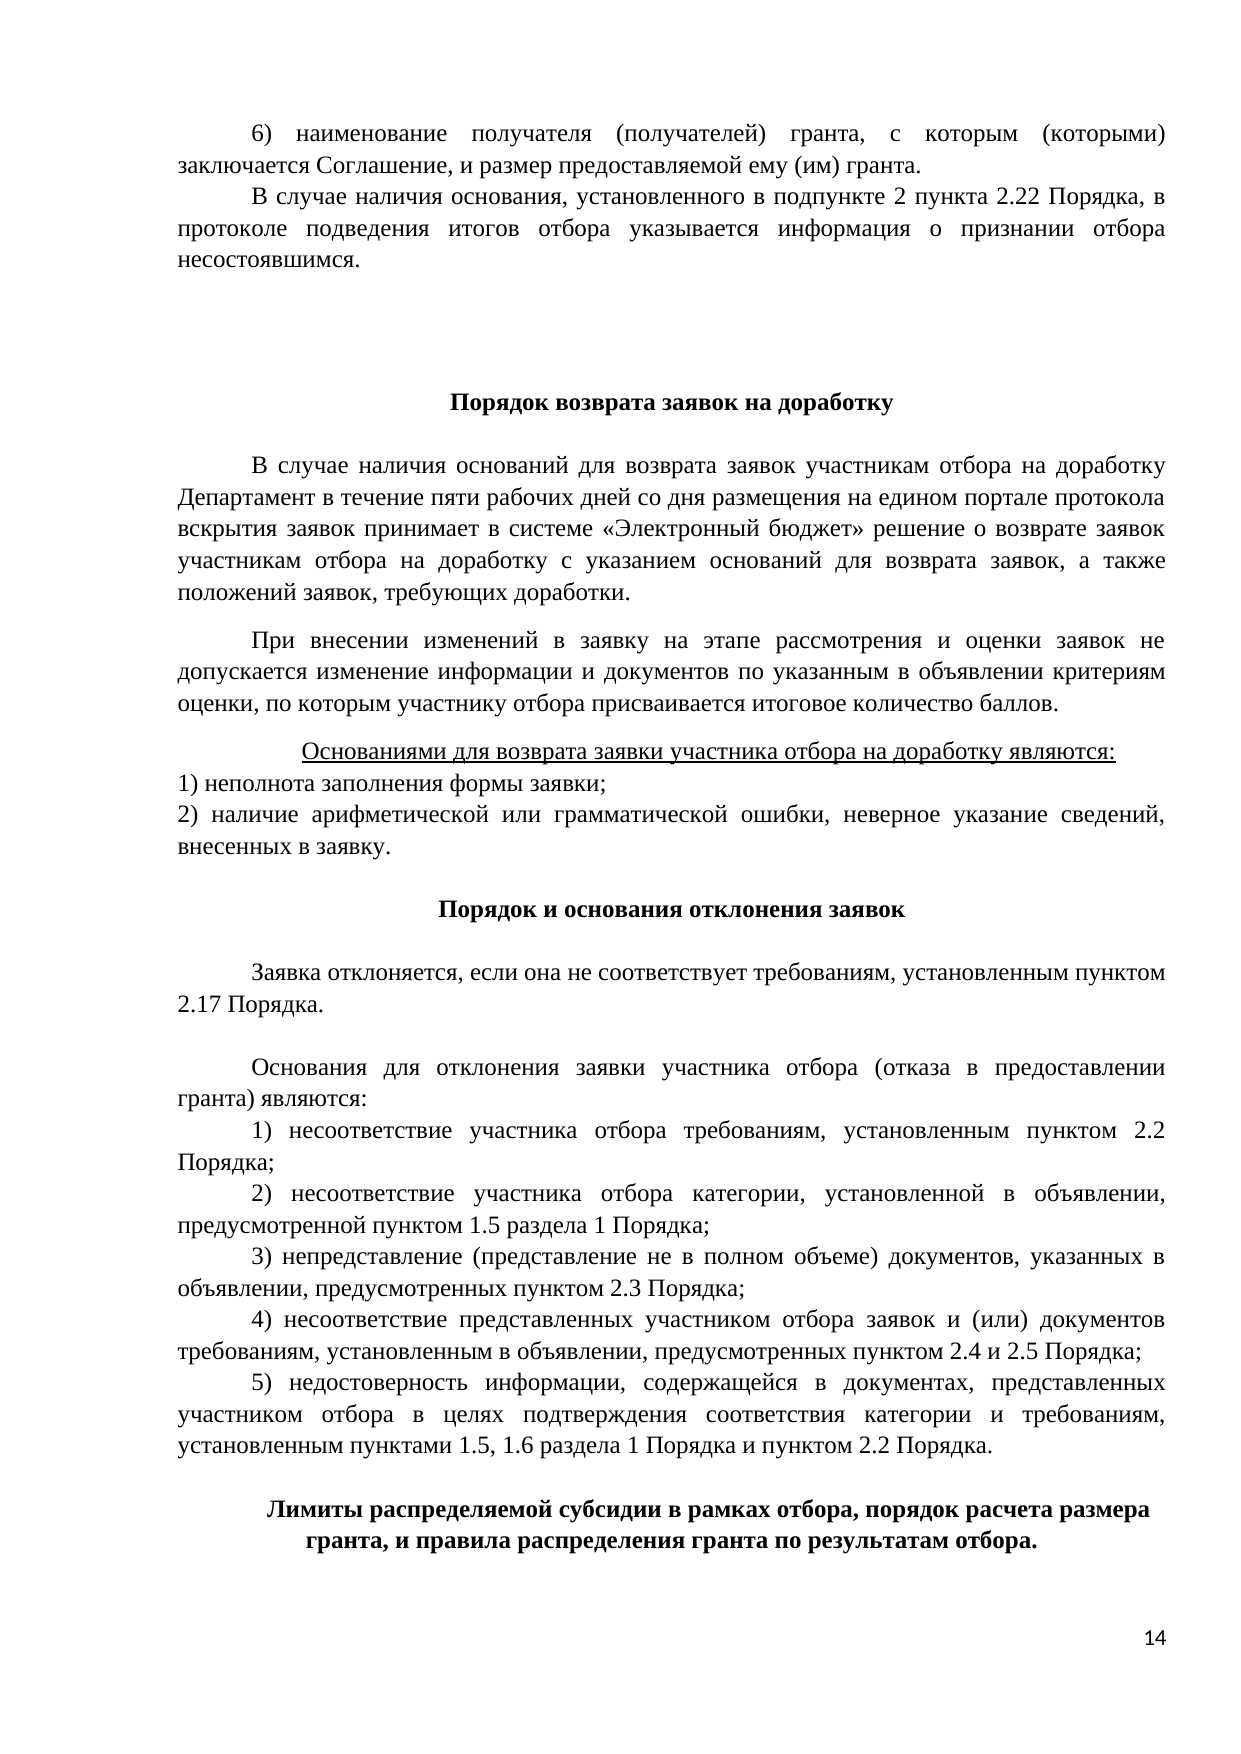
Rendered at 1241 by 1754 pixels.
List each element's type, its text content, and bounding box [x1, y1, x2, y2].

text Заявка отклоняется, если она не соответствует требованиям, установленным пунктом 2.17 Порядка. [177, 957, 1166, 1017]
text 6) наименование получателя (получателей) гранта, с которым (которыми) заключается Соглашение, и размер предоставляемой ему (им) гранта. [177, 118, 1166, 178]
text 3) непредставление (представление не в полном объеме) документов, указанных в объявлении, предусмотренных пунктом 2.3 Порядка; [177, 1241, 1166, 1302]
text 5) недостоверность информации, содержащейся в документах, представленных участником отбора в целях подтверждения соответствия категории и требованиям, установленным пунктами 1.5, 1.6 раздела 1 Порядка и пунктом 2.2 Порядка. [177, 1367, 1166, 1459]
text При внесении изменений в заявку на этапе рассмотрения и оценки заявок не допускается изменение информации и документов по указанным в объявлении критериям оценки, по которым участнику отбора присваивается итоговое количество баллов. [177, 625, 1166, 717]
text В случае наличия оснований для возврата заявок участникам отбора на доработку Департамент в течение пяти рабочих дней со дня размещения на едином портале протокола вскрытия заявок принимает в системе «Электронный бюджет» решение о возврате заявок участникам отбора на доработку с указанием оснований для возврата заявок, а также положений заявок, требующих доработки. [177, 450, 1166, 605]
text Порядок возврата заявок на доработку [177, 387, 1166, 416]
list Лимиты распределяемой субсидии в рамках отбора, порядок расчета размера гранта, и правила распределения гранта по результатам отбора. [177, 1494, 1166, 1554]
text 4) несоответствие представленных участником отбора заявок и (или) документов требованиям, установленным в объявлении, предусмотренных пунктом 2.4 и 2.5 Порядка; [177, 1304, 1166, 1365]
text 2) наличие арифметической или грамматической ошибки, неверное указание сведений, внесенных в заявку. [177, 799, 1166, 860]
text Порядок и основания отклонения заявок [177, 894, 1166, 923]
text 1) несоответствие участника отбора требованиям, установленным пунктом 2.2 Порядка; [177, 1115, 1166, 1175]
text Основаниями для возврата заявки участника отбора на доработку являются: [177, 736, 1166, 765]
text 1) неполнота заполнения формы заявки; [177, 768, 1166, 797]
text 2) несоответствие участника отбора категории, установленной в объявлении, предусмотренной пунктом 1.5 раздела 1 Порядка; [177, 1178, 1166, 1238]
text Основания для отклонения заявки участника отбора (отказа в предоставлении гранта) являются: [177, 1052, 1166, 1112]
text В случае наличия основания, установленного в подпункте 2 пункта 2.22 Порядка, в протоколе подведения итогов отбора указывается информация о признании отбора несостоявшимся. [177, 181, 1166, 273]
